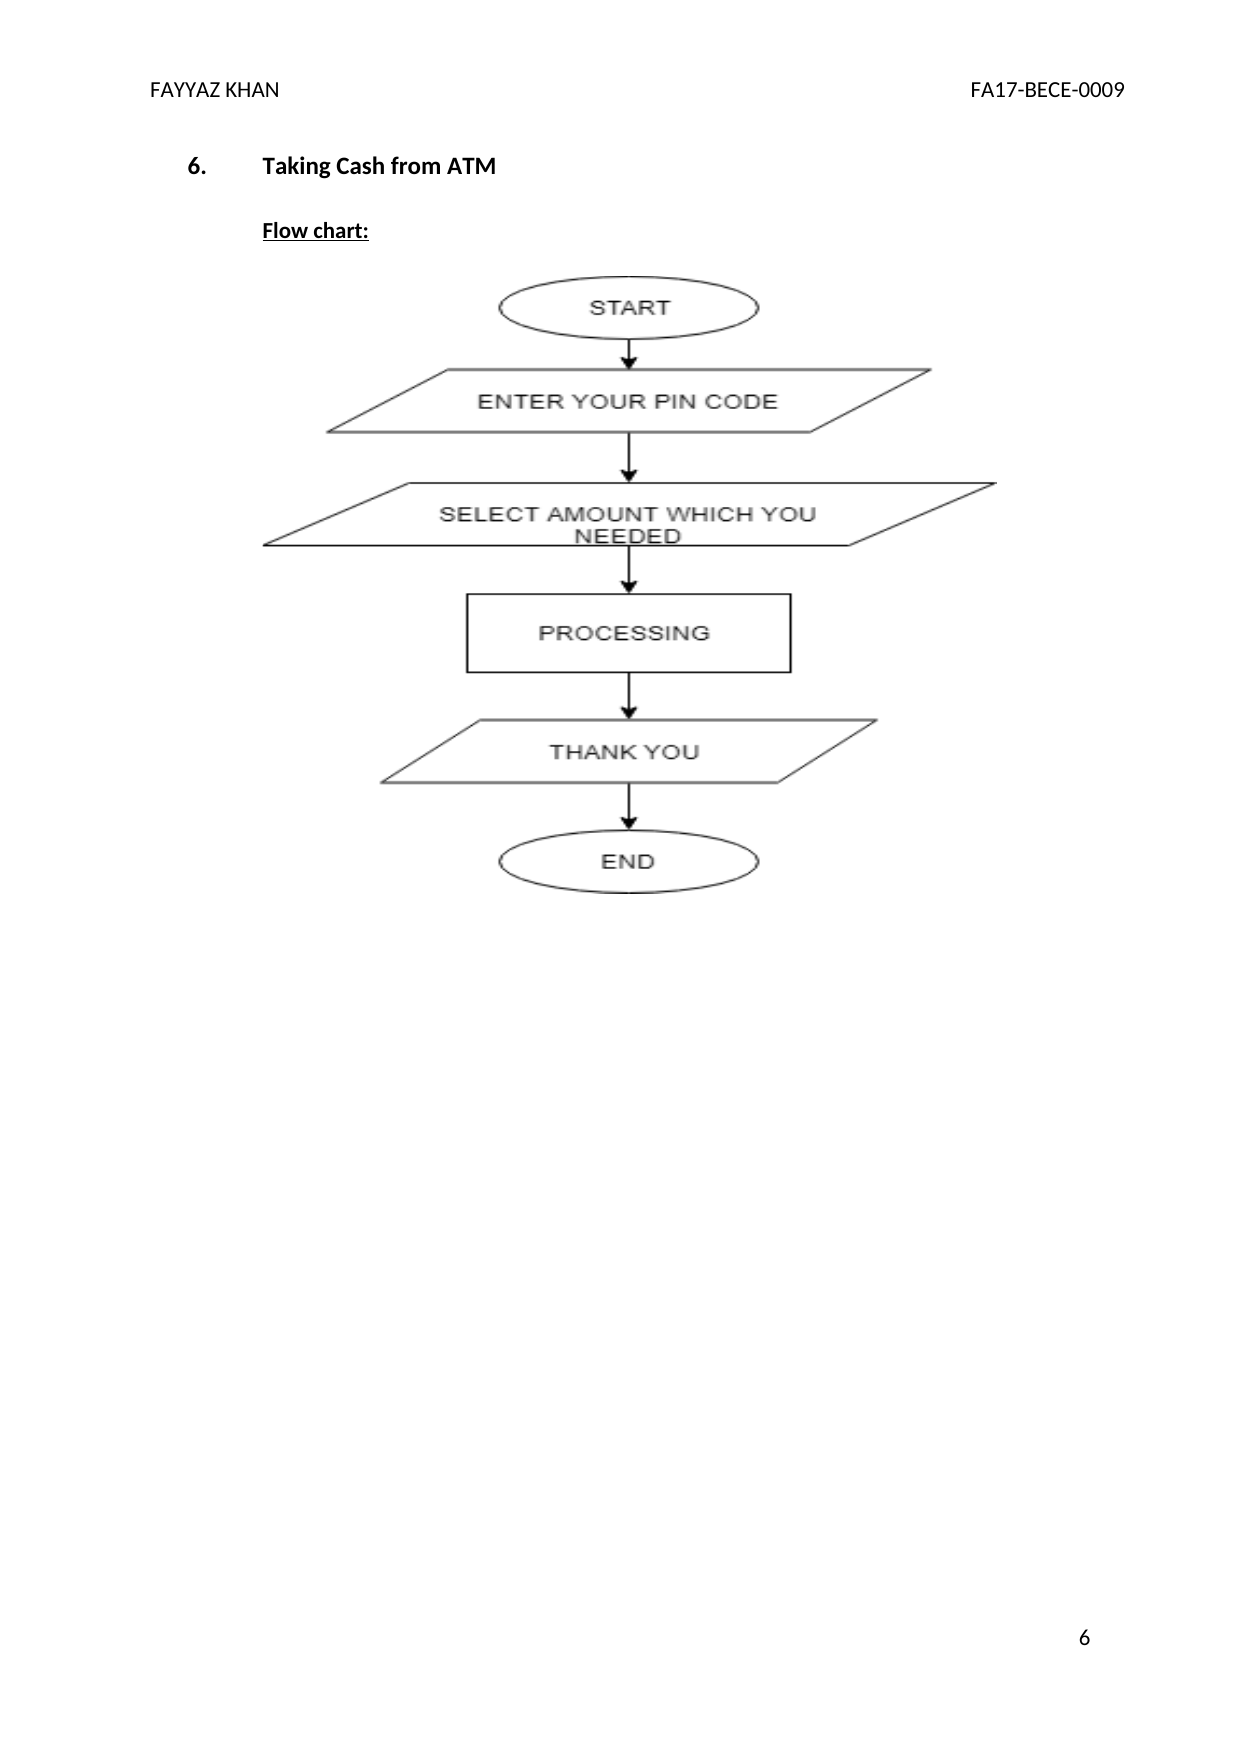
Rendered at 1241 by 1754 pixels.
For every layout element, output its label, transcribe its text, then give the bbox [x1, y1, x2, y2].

list Flow chart: [262, 216, 1090, 244]
picture [262, 276, 997, 894]
list Taking Cash from ATM [187, 150, 1090, 181]
